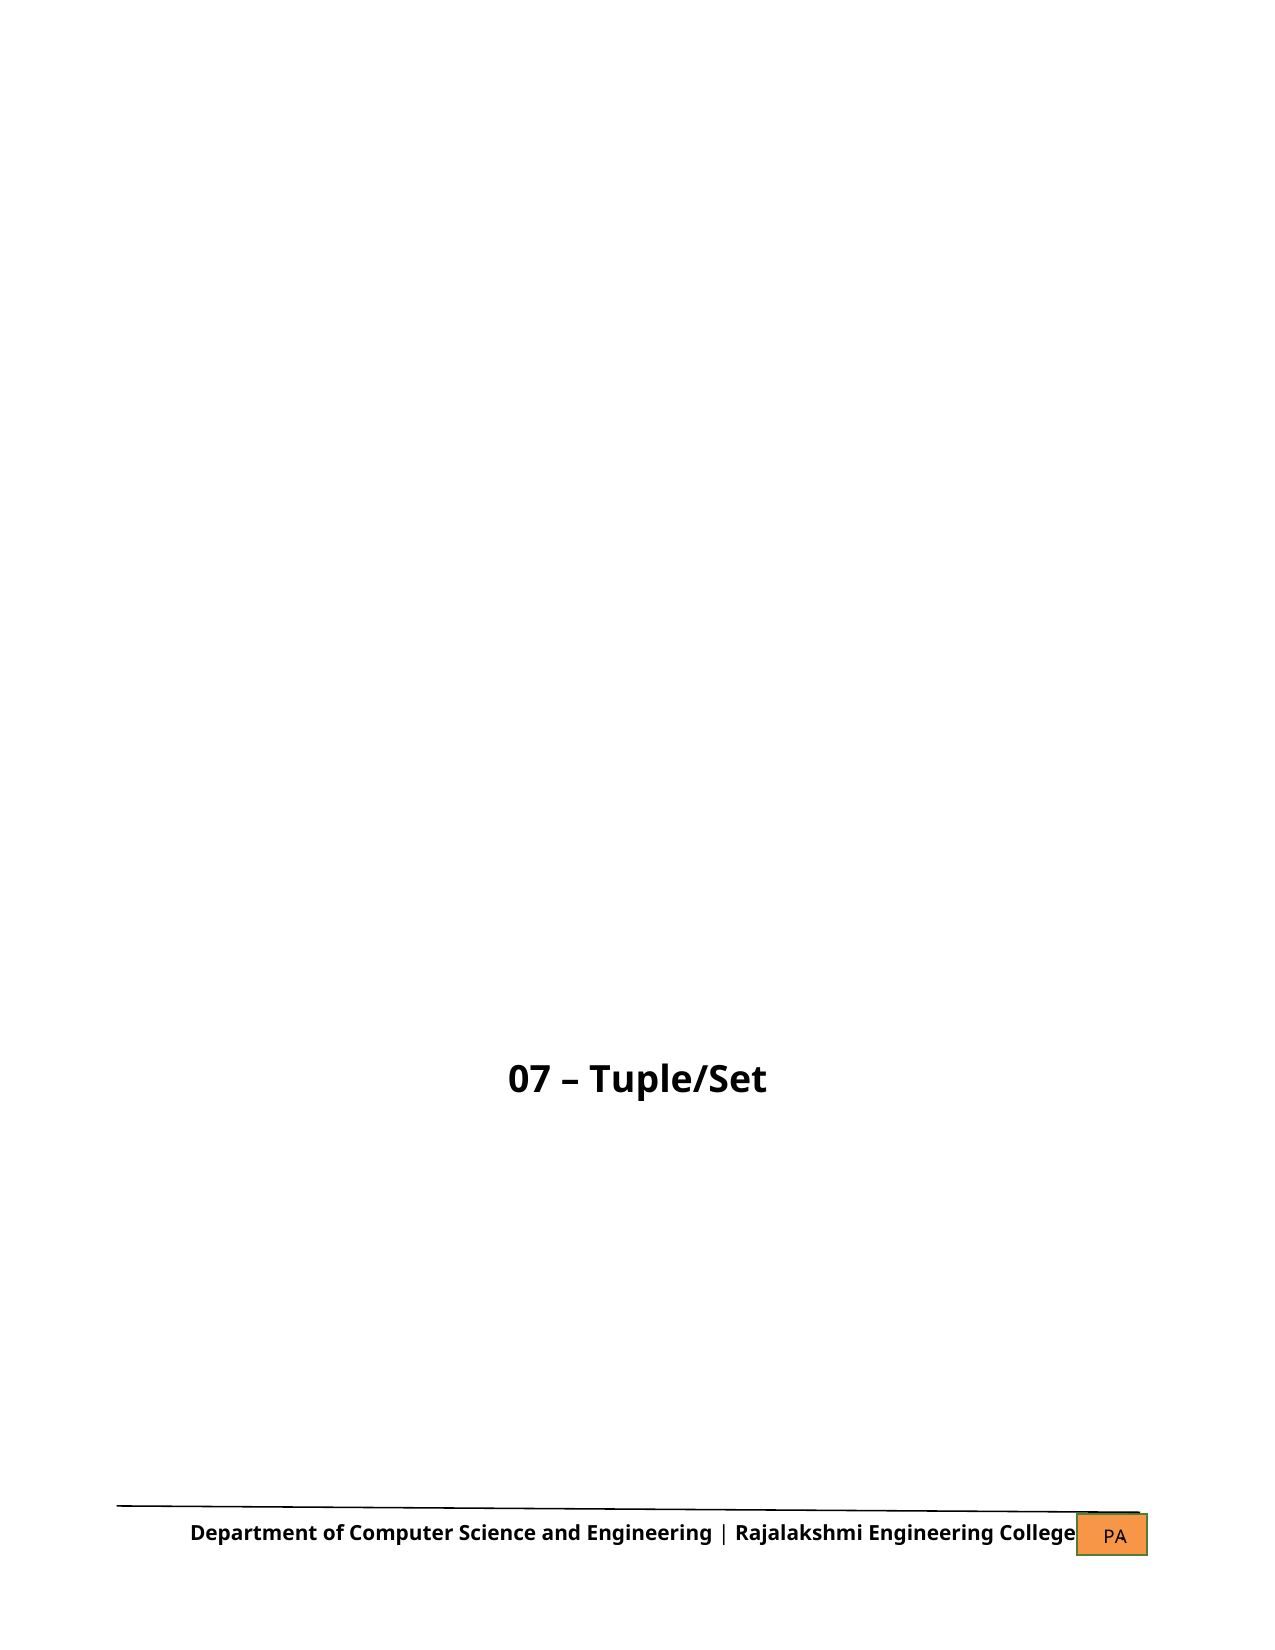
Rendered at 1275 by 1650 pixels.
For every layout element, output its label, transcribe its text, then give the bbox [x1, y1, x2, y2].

text 07 – Tuple/Set [150, 1052, 1125, 1103]
